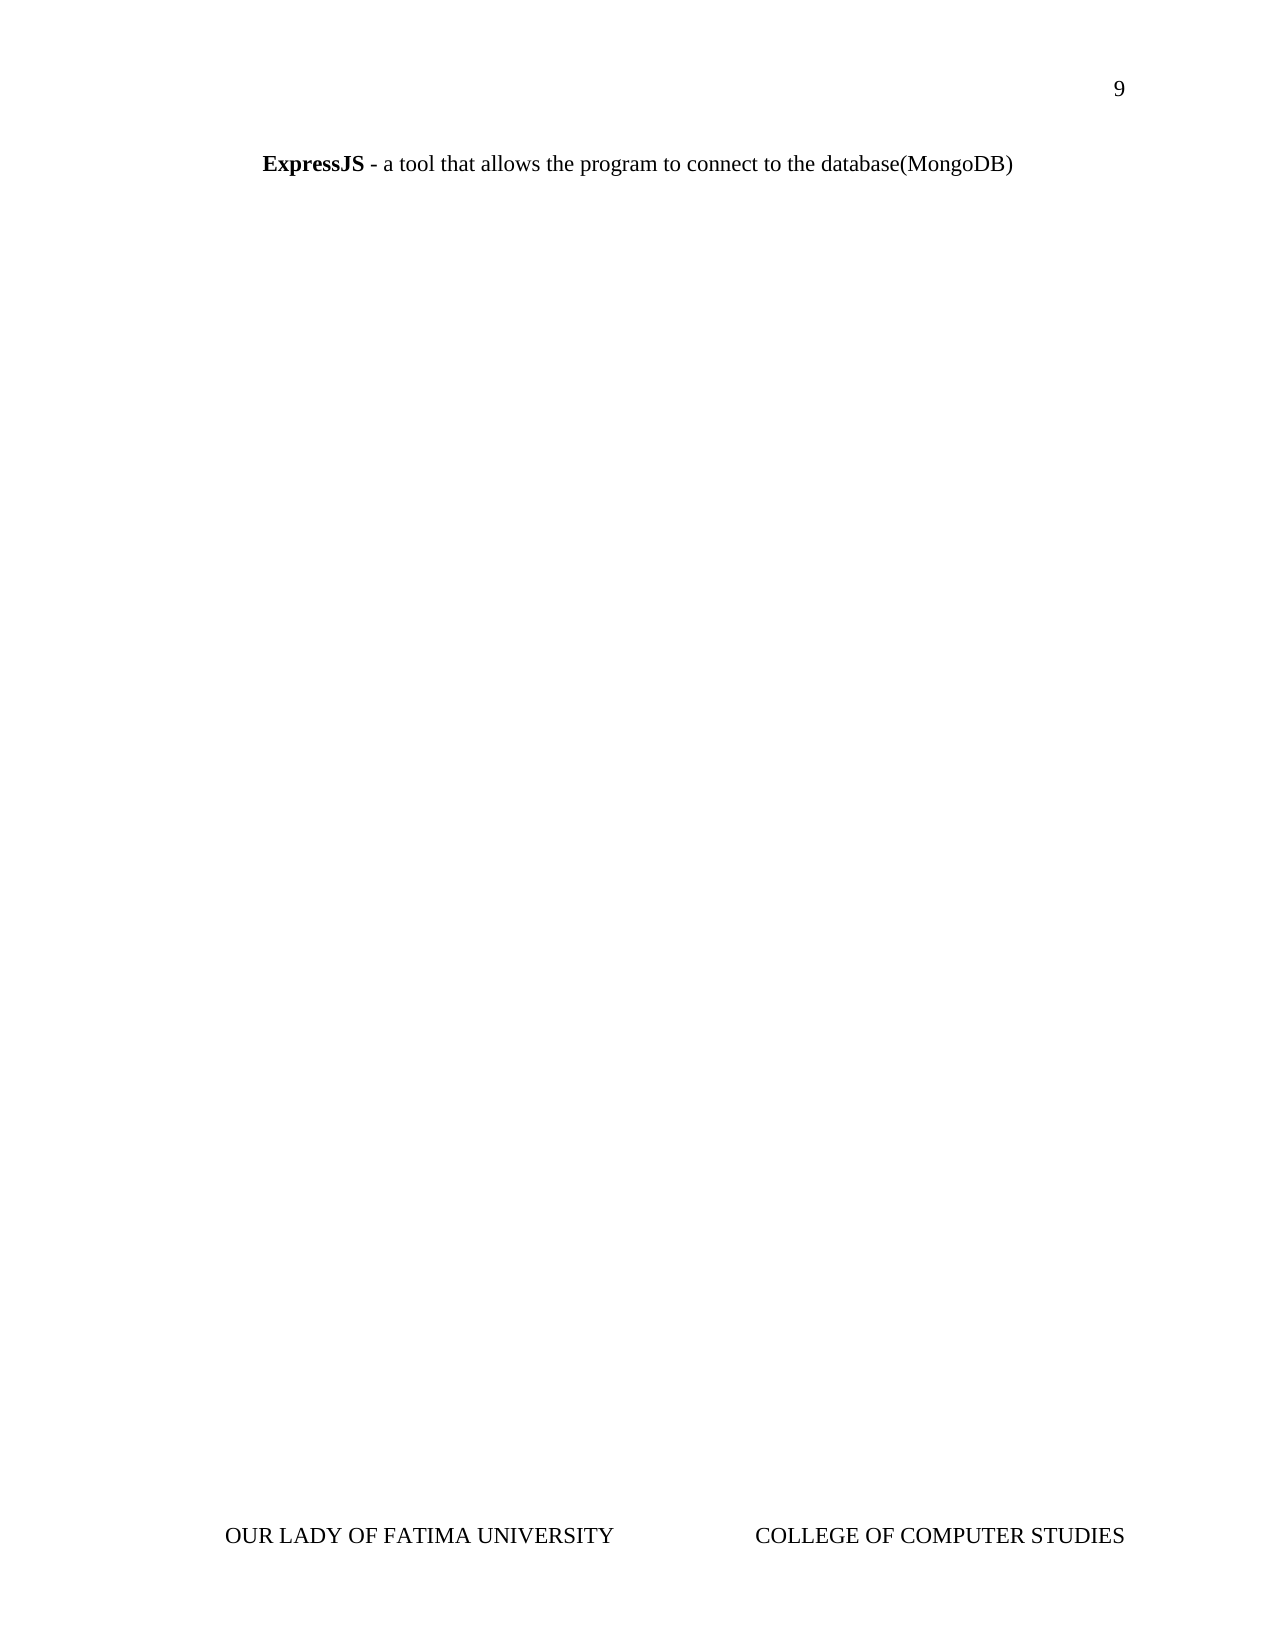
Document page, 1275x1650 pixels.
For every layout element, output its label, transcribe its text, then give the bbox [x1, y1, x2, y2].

list ExpressJS - a tool that allows the program to connect to the database(MongoDB) [262, 150, 1125, 176]
